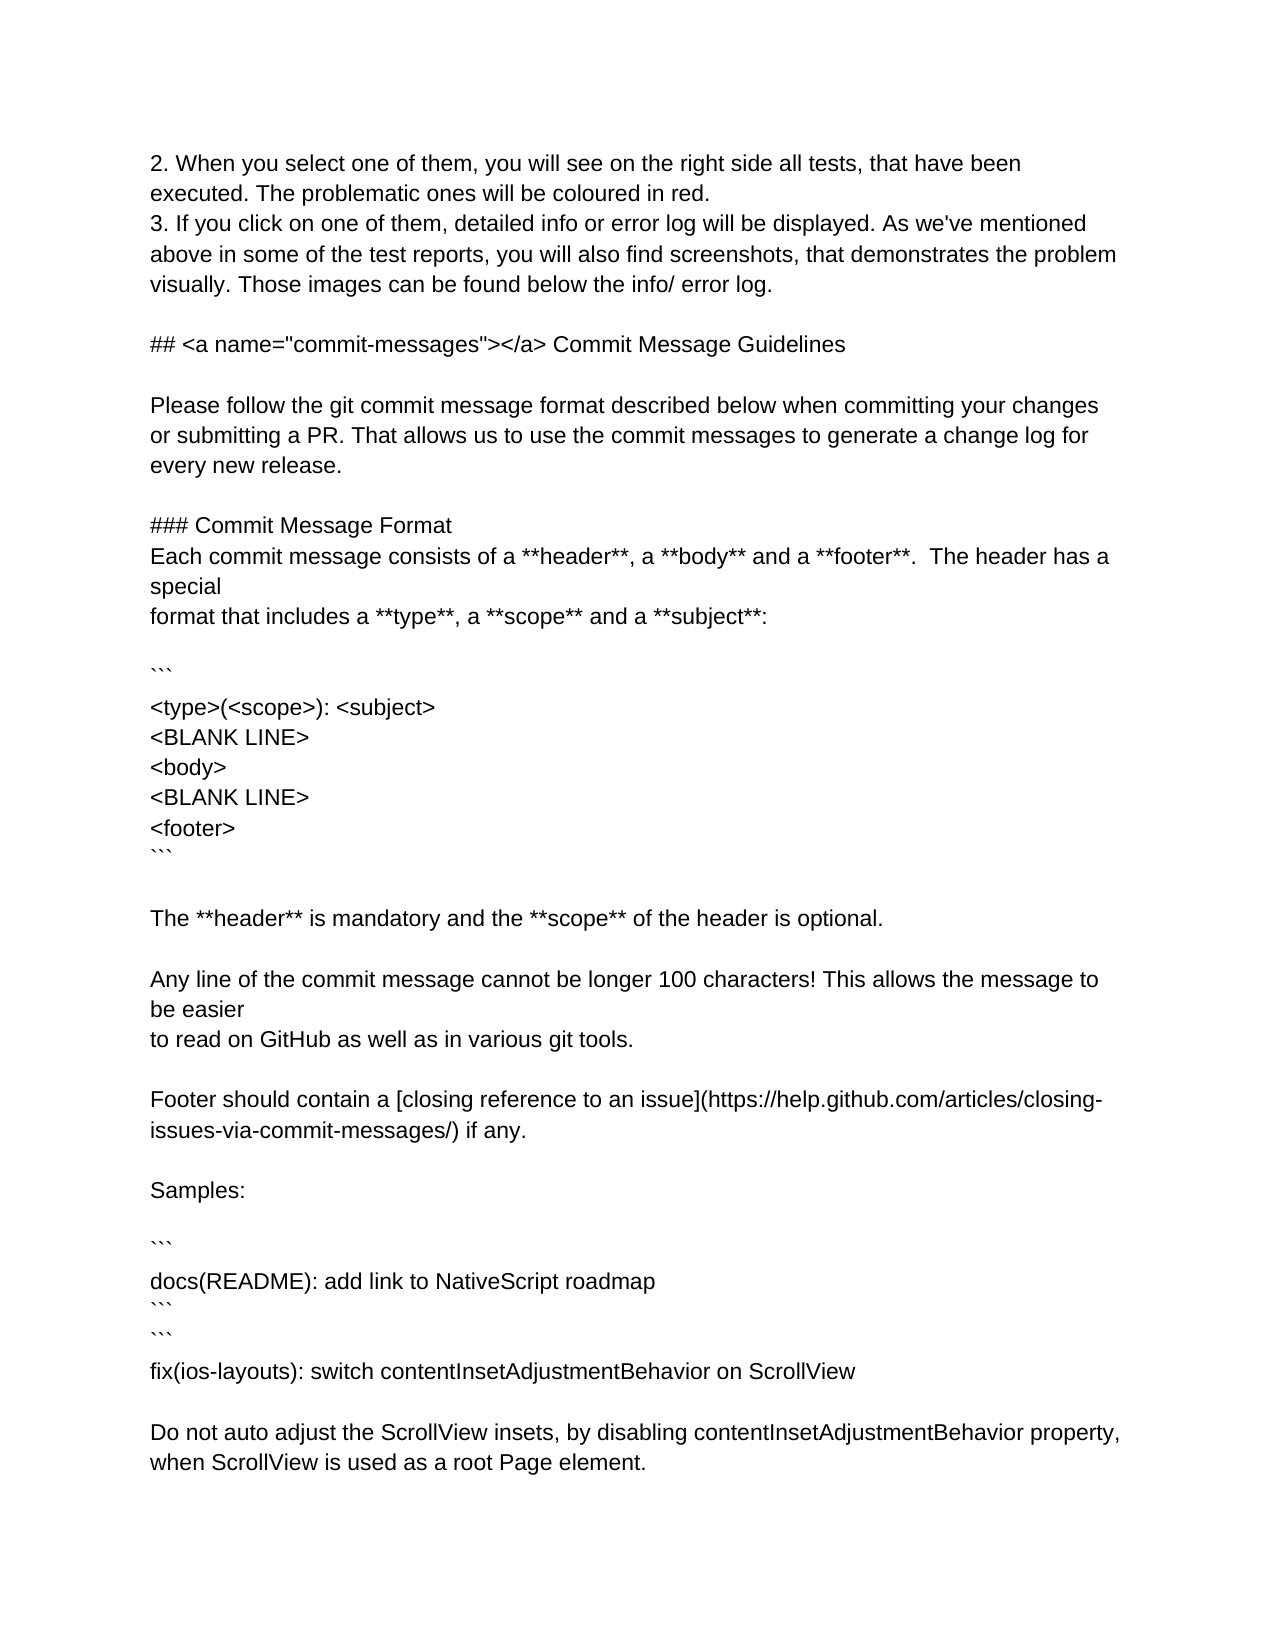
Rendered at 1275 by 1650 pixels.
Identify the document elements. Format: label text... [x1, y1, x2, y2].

text Samples: [150, 1177, 1125, 1203]
text ``` [150, 1328, 1125, 1354]
text ``` [150, 1237, 1125, 1264]
text Any line of the commit message cannot be longer 100 characters! This allows the message to be easier [150, 966, 1125, 1022]
text ``` [150, 663, 1125, 690]
text 2. When you select one of them, you will see on the right side all tests, that have been executed. The problematic ones will be coloured in red. [150, 150, 1125, 207]
text format that includes a **type**, a **scope** and a **subject**: [150, 603, 1125, 629]
text to read on GitHub as well as in various git tools. [150, 1026, 1125, 1052]
text ``` [150, 845, 1125, 871]
text 3. If you click on one of them, detailed info or error log will be displayed. As we've mentioned above in some of the test reports, you will also find screenshots, that demonstrates the problem visually. Those images can be found below the info/ error log. [150, 210, 1125, 297]
text <BLANK LINE> [150, 784, 1125, 811]
text Please follow the git commit message format described below when committing your changes or submitting a PR. That allows us to use the commit messages to generate a change log for every new release. [150, 392, 1125, 478]
text <type>(<scope>): <subject> [150, 694, 1125, 720]
text Footer should contain a [closing reference to an issue](https://help.github.com/articles/closing-issues-via-commit-messages/) if any. [150, 1086, 1125, 1143]
text Each commit message consists of a **header**, a **body** and a **footer**. The header has a special [150, 543, 1125, 599]
text ``` [150, 1298, 1125, 1324]
text docs(README): add link to NativeScript roadmap [150, 1268, 1125, 1294]
text fix(ios-layouts): switch contentInsetAdjustmentBehavior on ScrollView [150, 1358, 1125, 1385]
text The **header** is mandatory and the **scope** of the header is optional. [150, 905, 1125, 932]
text ## <a name="commit-messages"></a> Commit Message Guidelines [150, 331, 1125, 358]
text <body> [150, 754, 1125, 781]
text ### Commit Message Format [150, 512, 1125, 539]
text Do not auto adjust the ScrollView insets, by disabling contentInsetAdjustmentBehavior property, when ScrollView is used as a root Page element. [150, 1419, 1125, 1475]
text <BLANK LINE> [150, 724, 1125, 750]
text <footer> [150, 814, 1125, 841]
